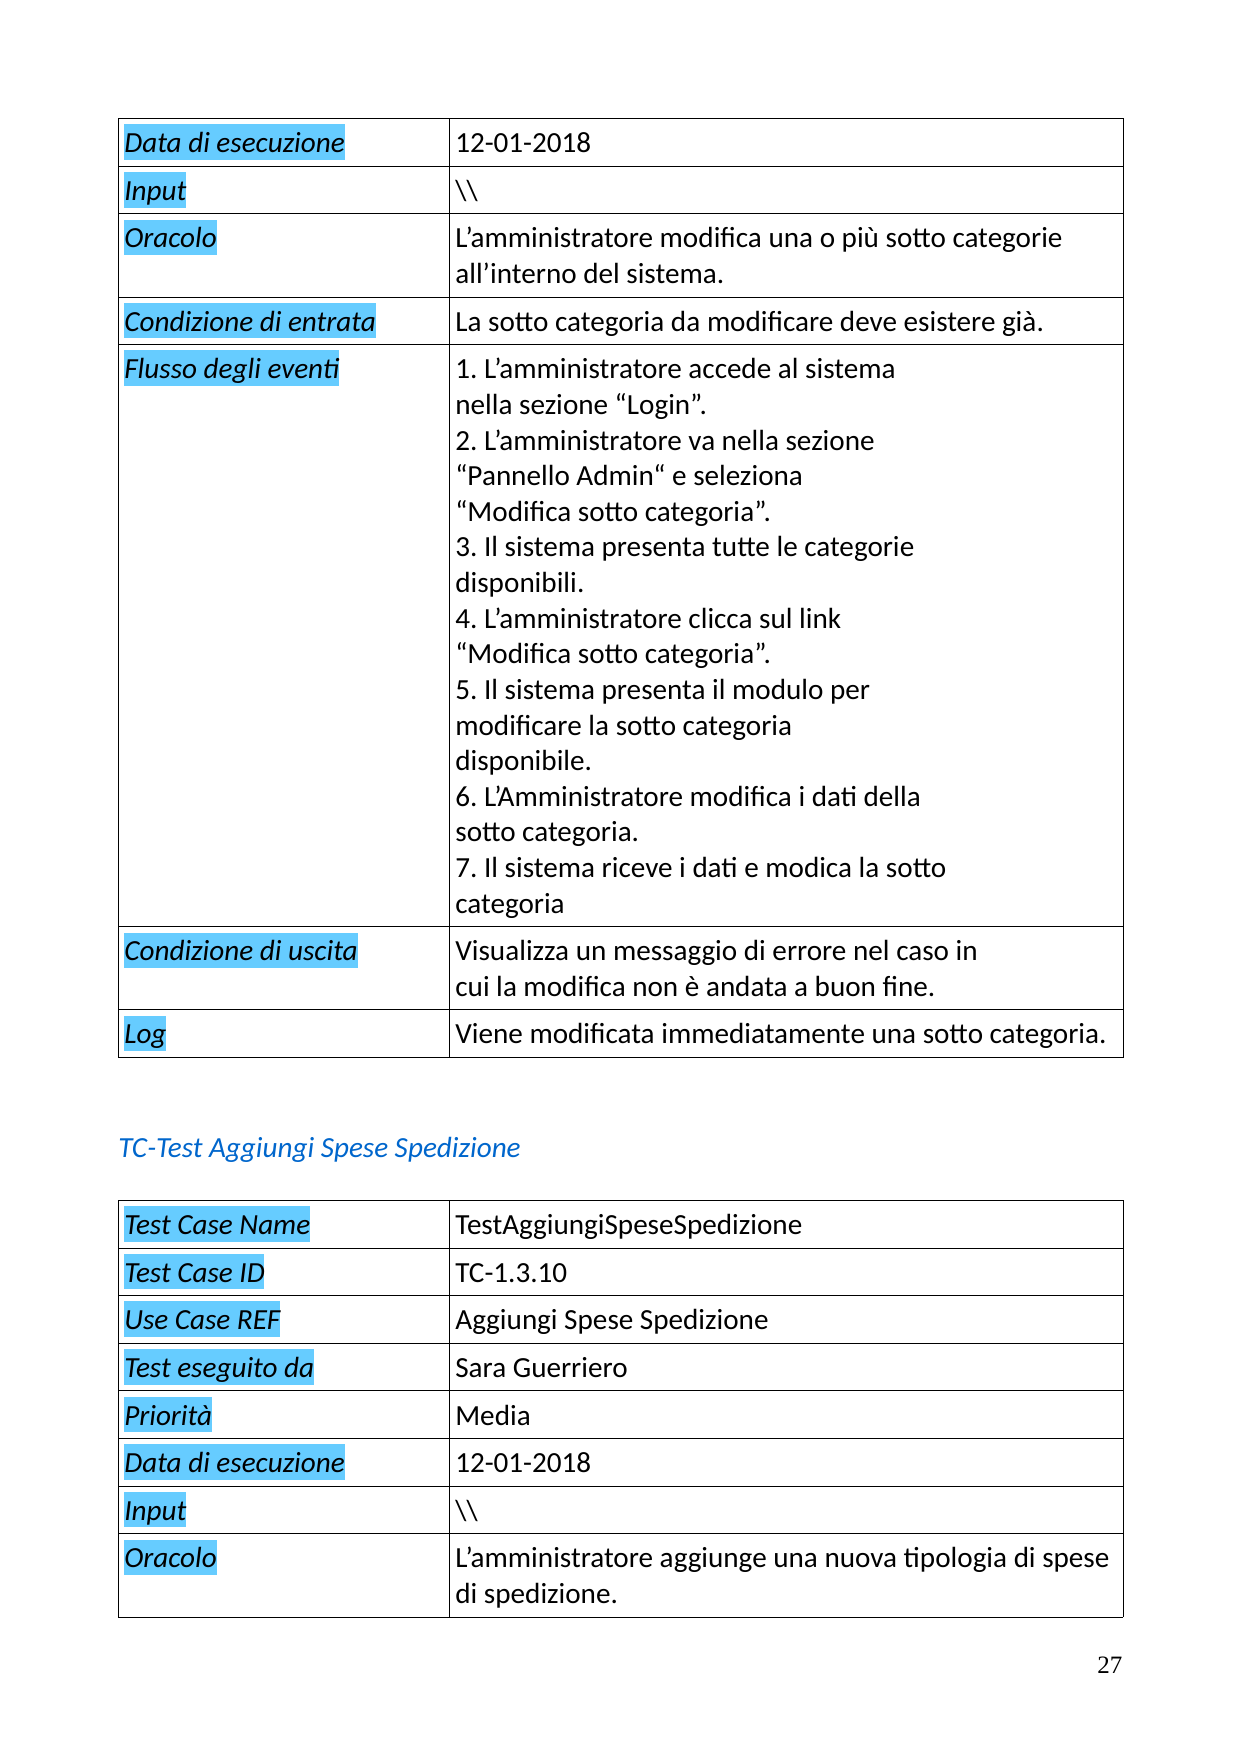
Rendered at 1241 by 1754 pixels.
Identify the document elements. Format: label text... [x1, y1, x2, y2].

table_cell Data di esecuzione [119, 1439, 449, 1486]
table_header Test Case Name [119, 1201, 449, 1248]
table_cell TC-1.3.10 [450, 1249, 1123, 1295]
table_cell Aggiungi Spese Spedizione [450, 1296, 1123, 1343]
table_cell Condizione di entrata [119, 298, 449, 344]
table_cell Viene modificata immediatamente una sotto categoria. [450, 1010, 1123, 1057]
text TC-Test Aggiungi Spese Spedizione [118, 1129, 1122, 1164]
table_cell \\ [450, 1487, 1123, 1533]
table_cell L’amministratore aggiunge una nuova tipologia di spese di spedizione. [450, 1534, 1123, 1616]
table_cell Visualizza un messaggio di errore nel caso in cui la modifica non è andata a buon fine. [450, 927, 1123, 1009]
table_cell Input [119, 1487, 449, 1533]
table_cell Oracolo [119, 214, 449, 297]
table_cell Oracolo [119, 1534, 449, 1616]
table_cell Sara Guerriero [450, 1344, 1123, 1390]
table_cell Use Case REF [119, 1296, 449, 1343]
table_cell Test eseguito da [119, 1344, 449, 1390]
table_cell Input [119, 167, 449, 213]
table_cell L’amministratore modifica una o più sotto categorie all’interno del sistema. [450, 214, 1123, 297]
table_header TestAggiungiSpeseSpedizione [450, 1201, 1123, 1248]
table_cell 1. L’amministratore accede al sistema nella sezione “Login”. 2. L’amministratore va nella sezione “Pannello Admin“ e seleziona “Modifica sotto categoria”. 3. Il sistema presenta tutte le categorie disponibili. 4. L’amministratore clicca sul link “Modifica sotto categoria”. 5. Il sistema presenta il modulo per modificare la sotto categoria disponibile. 6. L’Amministratore modifica i dati della sotto categoria. 7. Il sistema riceve i dati e modica la sotto categoria [450, 345, 1123, 926]
table_cell \\ [450, 167, 1123, 213]
table_cell Priorità [119, 1391, 449, 1438]
table_cell Test Case ID [119, 1249, 449, 1295]
table_cell La sotto categoria da modificare deve esistere già. [450, 298, 1123, 344]
table_cell 12-01-2018 [450, 1439, 1123, 1486]
table_cell Condizione di uscita [119, 927, 449, 1009]
table_cell Flusso degli eventi [119, 345, 449, 926]
table_cell Data di esecuzione [119, 119, 449, 166]
table_cell Media [450, 1391, 1123, 1438]
table_cell 12-01-2018 [450, 119, 1123, 166]
table_cell Log [119, 1010, 449, 1057]
